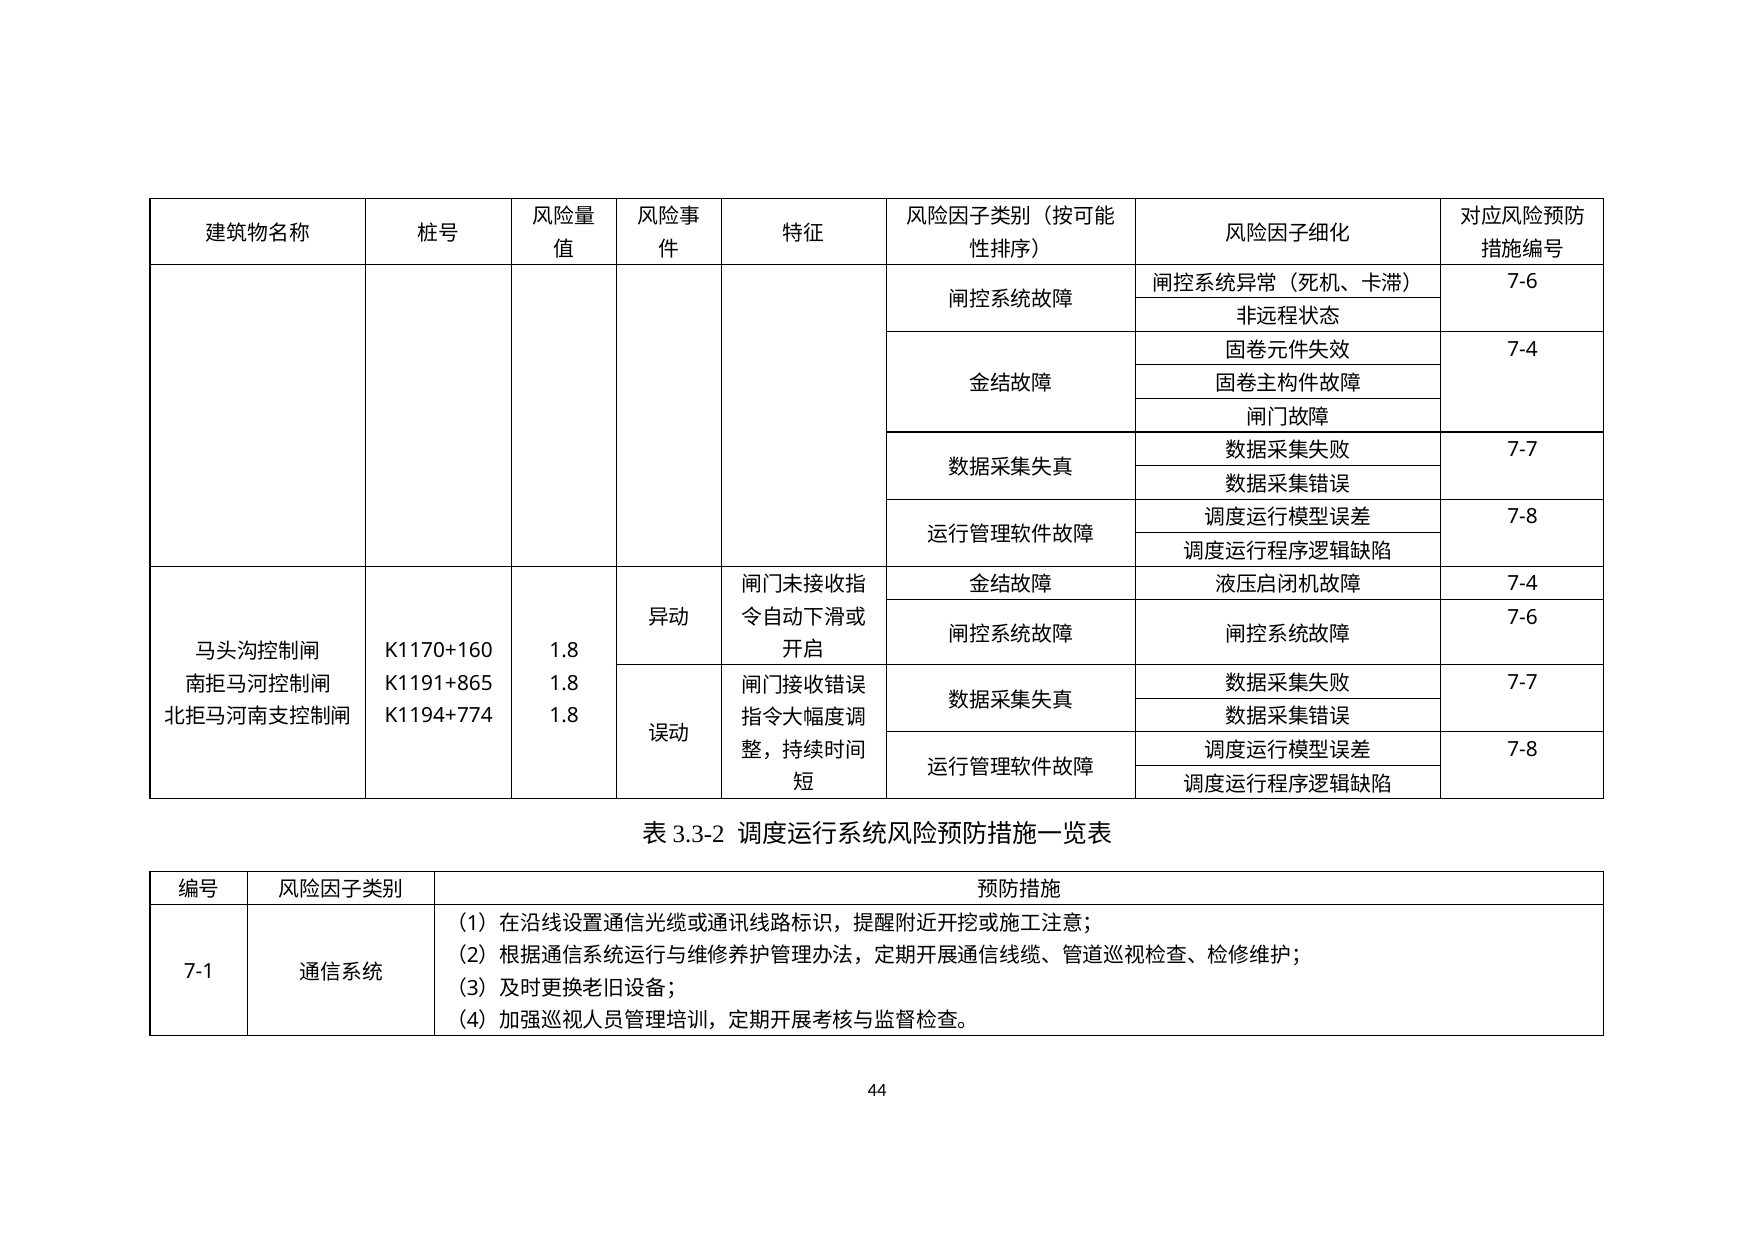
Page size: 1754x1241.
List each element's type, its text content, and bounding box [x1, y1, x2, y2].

table_cell 数据采集失败 [1136, 665, 1440, 698]
table_header 风险量值 [512, 199, 616, 264]
table_cell 非远程状态 [1136, 298, 1440, 331]
table_header 风险因子类别（按可能性排序） [887, 199, 1135, 264]
table_cell 数据采集失真 [887, 665, 1135, 731]
table_cell 7-4 [1441, 332, 1603, 431]
table_cell 固卷元件失效 [1136, 332, 1440, 364]
table_header 风险事件 [617, 199, 721, 264]
table_header 预防措施 [435, 872, 1603, 904]
table_cell 闸控系统故障 [887, 265, 1135, 331]
table_cell K1170+160 K1191+865 K1194+774 [366, 567, 511, 798]
table_header 建筑物名称 [151, 199, 365, 264]
table_cell 通信系统 [248, 905, 434, 1035]
table_cell 闸控系统故障 [887, 600, 1135, 664]
table_header 对应风险预防措施编号 [1441, 199, 1603, 264]
table_cell 马头沟控制闸 南拒马河控制闸 北拒马河南支控制闸 [151, 567, 365, 798]
table_header 风险因子细化 [1136, 199, 1440, 264]
table_cell 7-6 [1441, 600, 1603, 664]
text 表3.3-2 调度运行系统风险预防措施一览表 [150, 799, 1604, 864]
table_header 特征 [722, 199, 886, 264]
table_cell 数据采集失真 [887, 433, 1135, 498]
table_cell 运行管理软件故障 [887, 500, 1135, 566]
table_cell 闸门未接收指令自动下滑或开启 [722, 567, 886, 664]
table_header 桩号 [366, 199, 511, 264]
table_cell 异动 [617, 567, 721, 664]
table_cell 7-4 [1441, 567, 1603, 599]
table_cell 金结故障 [887, 332, 1135, 431]
table_cell 闸控系统故障 [1136, 600, 1440, 664]
table_header 风险因子类别 [248, 872, 434, 904]
table_cell 1.8 1.8 1.8 [512, 567, 616, 798]
table_cell 调度运行程序逻辑缺陷 [1136, 766, 1440, 798]
table_cell 液压启闭机故障 [1136, 567, 1440, 599]
table_cell 7-8 [1441, 500, 1603, 566]
table_cell 调度运行模型误差 [1136, 500, 1440, 532]
table_cell 闸控系统异常（死机、卡滞） [1136, 265, 1440, 297]
table_cell 调度运行程序逻辑缺陷 [1136, 533, 1440, 566]
table_header 编号 [151, 872, 247, 904]
table_cell 闸门故障 [1136, 399, 1440, 431]
table_cell 7-6 [1441, 265, 1603, 331]
table_cell 7-7 [1441, 665, 1603, 731]
table_cell 7-7 [1441, 433, 1603, 498]
table_cell 调度运行模型误差 [1136, 732, 1440, 765]
table_cell 金结故障 [887, 567, 1135, 599]
table_cell 7-1 [151, 905, 247, 1035]
table_cell 运行管理软件故障 [887, 732, 1135, 798]
table_cell 数据采集错误 [1136, 699, 1440, 731]
table_cell （1）在沿线设置通信光缆或通讯线路标识，提醒附近开挖或施工注意； （2）根据通信系统运行与维修养护管理办法，定期开展通信线缆、管道巡视检查、检修维护； （3）及时更换老旧设备； （4）加强巡视人员管理培训，定期开展考核与监督检查。 [435, 905, 1603, 1035]
table_cell 固卷主构件故障 [1136, 365, 1440, 398]
table_cell 闸门接收错误指令大幅度调整，持续时间短 [722, 665, 886, 798]
table_cell 7-8 [1441, 732, 1603, 798]
table_cell 数据采集错误 [1136, 466, 1440, 498]
table_cell 误动 [617, 665, 721, 798]
table_cell 数据采集失败 [1136, 433, 1440, 465]
